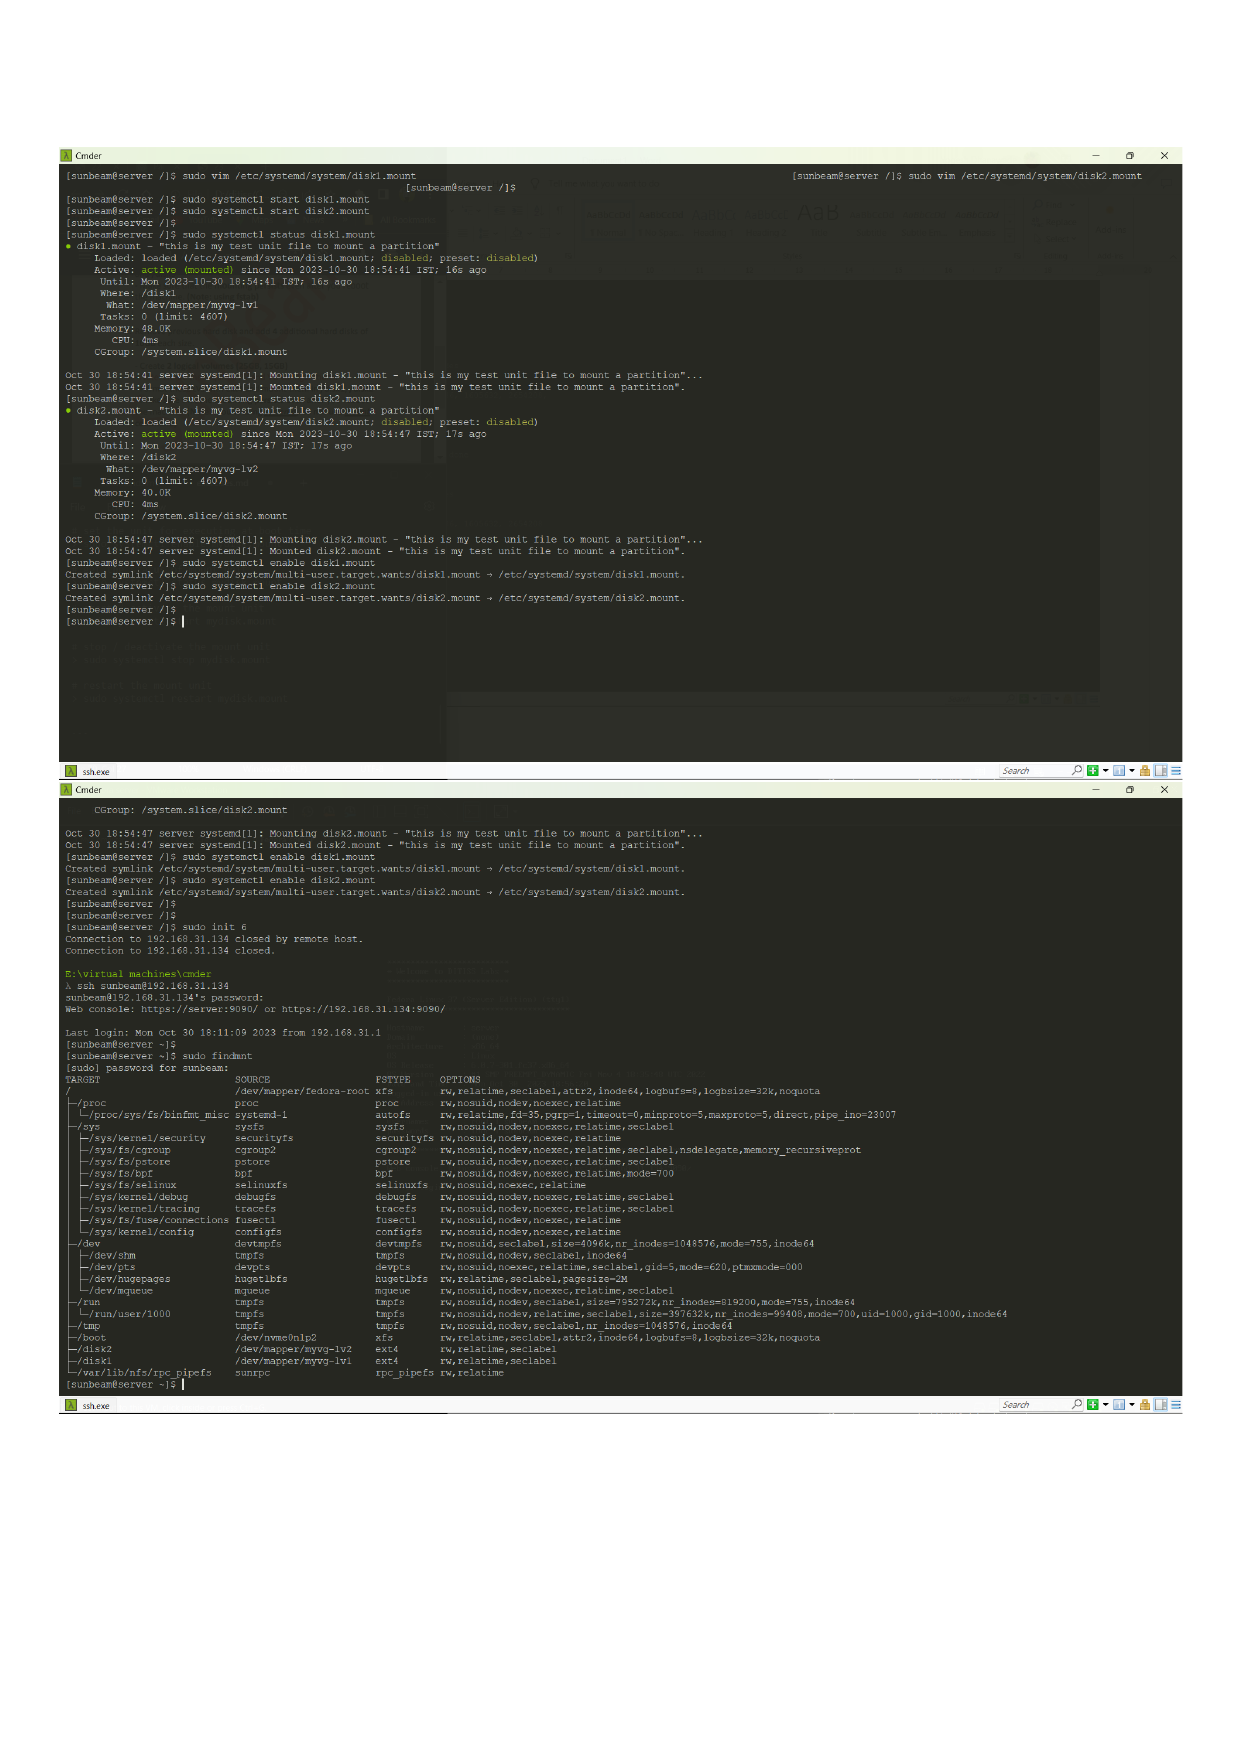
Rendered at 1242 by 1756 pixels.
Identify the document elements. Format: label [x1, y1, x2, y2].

picture [59, 782, 1183, 1414]
picture [59, 147, 1183, 780]
